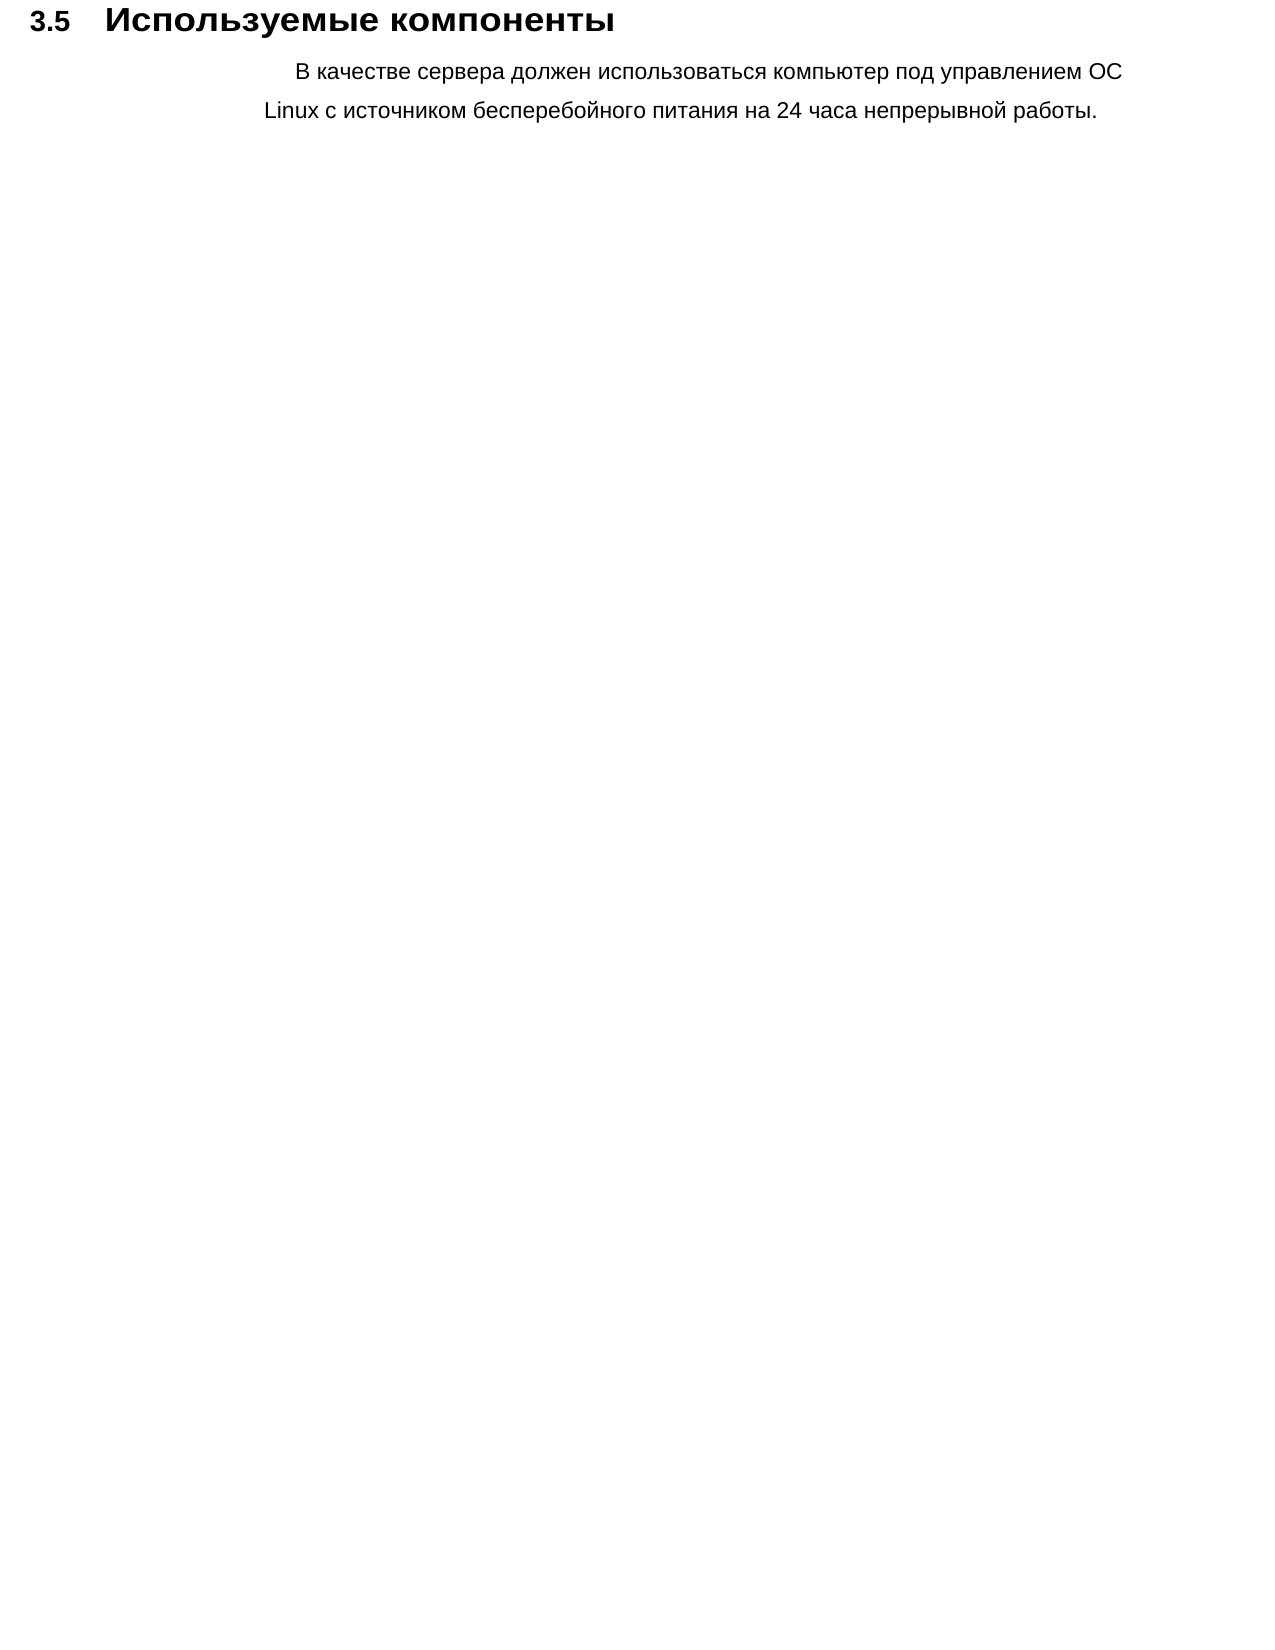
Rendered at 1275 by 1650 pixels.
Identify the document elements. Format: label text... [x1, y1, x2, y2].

list В качестве сервера должен использоваться компьютер под управлением ОС Linux с источником бесперебойного питания на 24 часа непрерывной работы. [264, 58, 1183, 165]
list Используемые компоненты [29, 0, 1183, 38]
